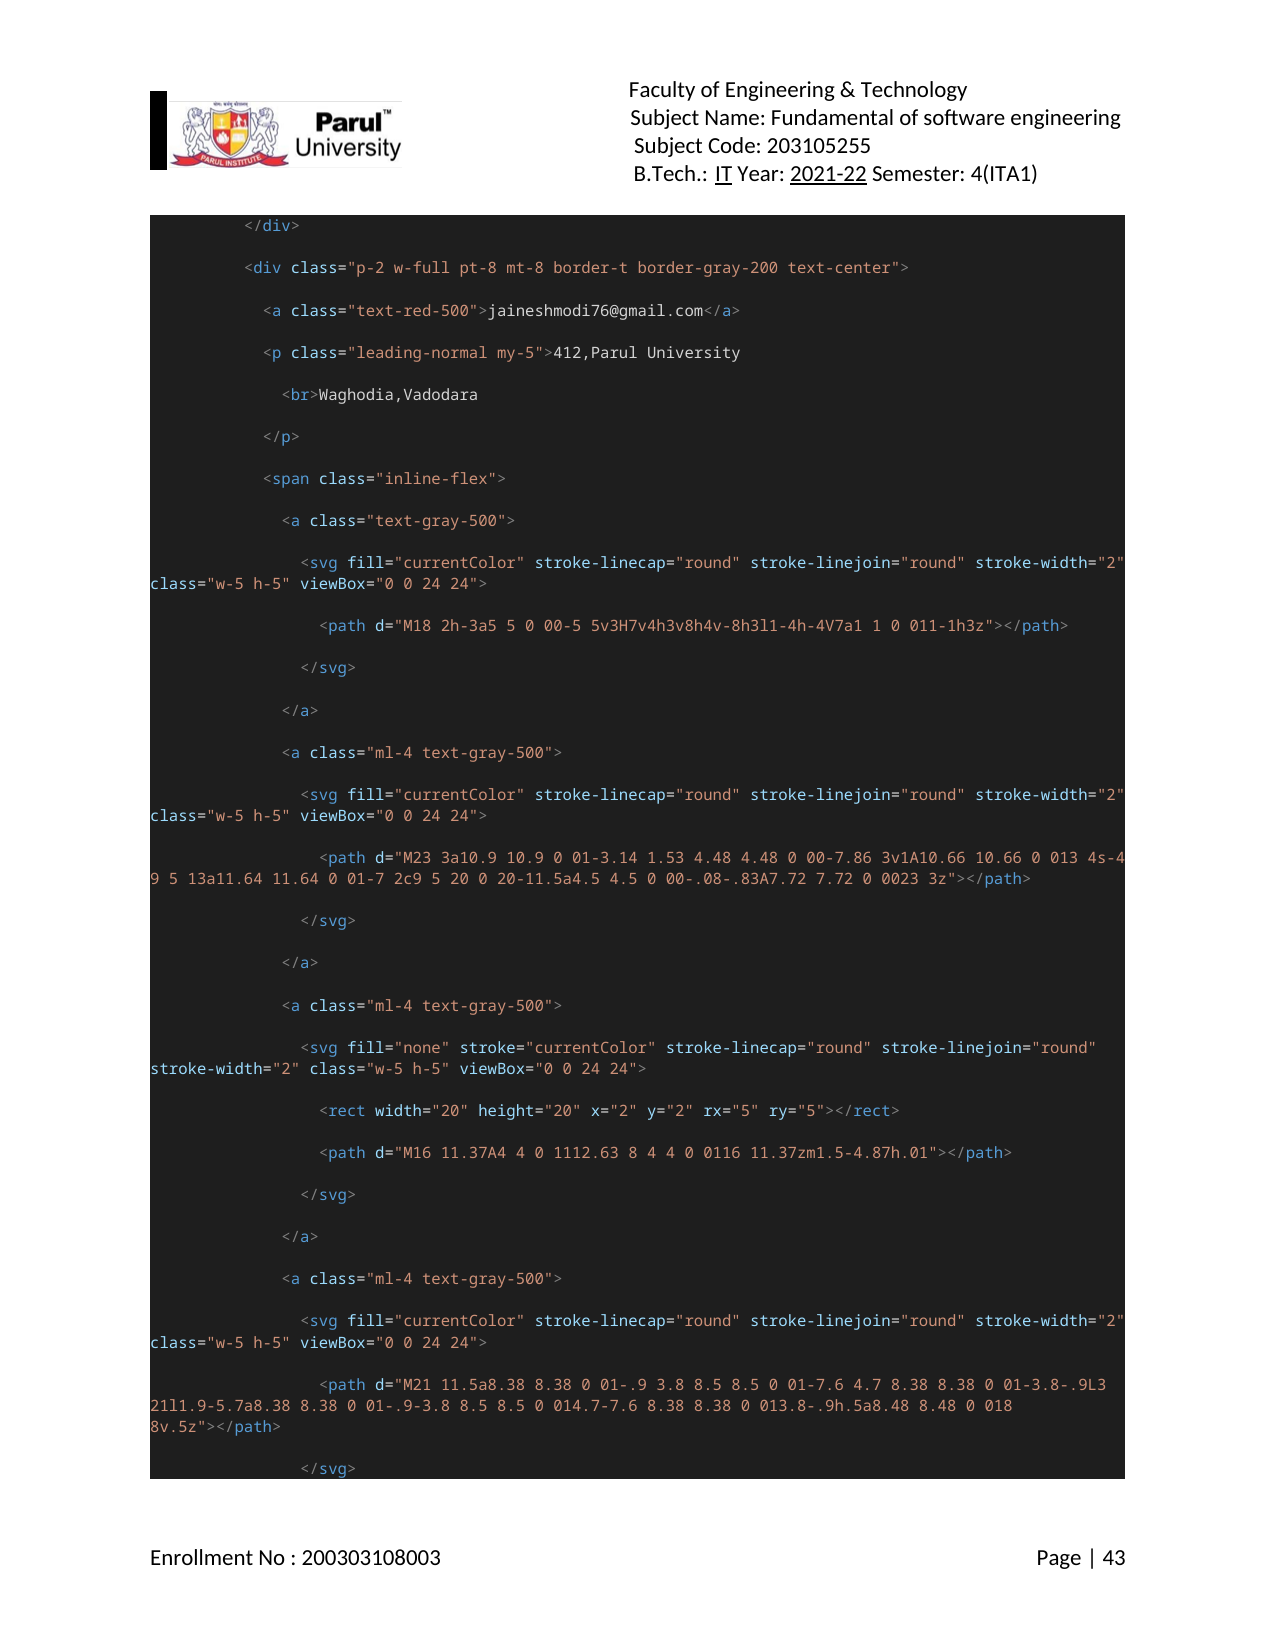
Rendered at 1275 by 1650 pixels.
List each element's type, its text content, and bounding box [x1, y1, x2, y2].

text </svg> [150, 1184, 1125, 1205]
text <path d="M21 11.5a8.38 8.38 0 01-.9 3.8 8.5 8.5 0 01-7.6 4.7 8.38 8.38 0 01-3.8-.9L3 21l1.9-5.7a8.38 8.38 0 01-.9-3.8 8.5 8.5 0 014.7-7.6 8.38 8.38 0 013.8-.9h.5a8.48 8.48 0 018 8v.5z"></path> [150, 1373, 1125, 1437]
text </a> [150, 1226, 1125, 1247]
text <a class="text-gray-500"> [150, 510, 1125, 531]
text <svg fill="currentColor" stroke-linecap="round" stroke-linejoin="round" stroke-width="2" class="w-5 h-5" viewBox="0 0 24 24"> [150, 783, 1125, 826]
text <path d="M23 3a10.9 10.9 0 01-3.14 1.53 4.48 4.48 0 00-7.86 3v1A10.66 10.66 0 013 4s-4 9 5 13a11.64 11.64 0 01-7 2c9 5 20 0 20-11.5a4.5 4.5 0 00-.08-.83A7.72 7.72 0 0023 3z"></path> [150, 847, 1125, 889]
text <span class="inline-flex"> [150, 468, 1125, 489]
text <path d="M16 11.37A4 4 0 1112.63 8 4 4 0 0116 11.37zm1.5-4.87h.01"></path> [150, 1142, 1125, 1163]
text <rect width="20" height="20" x="2" y="2" rx="5" ry="5"></rect> [150, 1100, 1125, 1121]
text <a class="ml-4 text-gray-500"> [150, 1268, 1125, 1289]
text <a class="text-red-500">jaineshmodi76@gmail.com</a> [150, 299, 1125, 321]
text </a> [150, 952, 1125, 973]
text </svg> [150, 657, 1125, 678]
text </div> [150, 215, 1125, 236]
text <br>Waghodia,Vadodara [150, 383, 1125, 405]
picture [150, 91, 402, 170]
text </svg> [150, 910, 1125, 931]
text <svg fill="currentColor" stroke-linecap="round" stroke-linejoin="round" stroke-width="2" class="w-5 h-5" viewBox="0 0 24 24"> [150, 1310, 1125, 1353]
text </p> [150, 426, 1125, 447]
text <path d="M18 2h-3a5 5 0 00-5 5v3H7v4h3v8h4v-8h3l1-4h-4V7a1 1 0 011-1h3z"></path> [150, 615, 1125, 636]
text <svg fill="currentColor" stroke-linecap="round" stroke-linejoin="round" stroke-width="2" class="w-5 h-5" viewBox="0 0 24 24"> [150, 552, 1125, 594]
text <a class="ml-4 text-gray-500"> [150, 994, 1125, 1016]
text <svg fill="none" stroke="currentColor" stroke-linecap="round" stroke-linejoin="round" stroke-width="2" class="w-5 h-5" viewBox="0 0 24 24"> [150, 1036, 1125, 1079]
text <a class="ml-4 text-gray-500"> [150, 741, 1125, 763]
text <p class="leading-normal my-5">412,Parul University [150, 341, 1125, 363]
text <div class="p-2 w-full pt-8 mt-8 border-t border-gray-200 text-center"> [150, 257, 1125, 278]
text </a> [150, 699, 1125, 721]
text </svg> [150, 1458, 1125, 1479]
